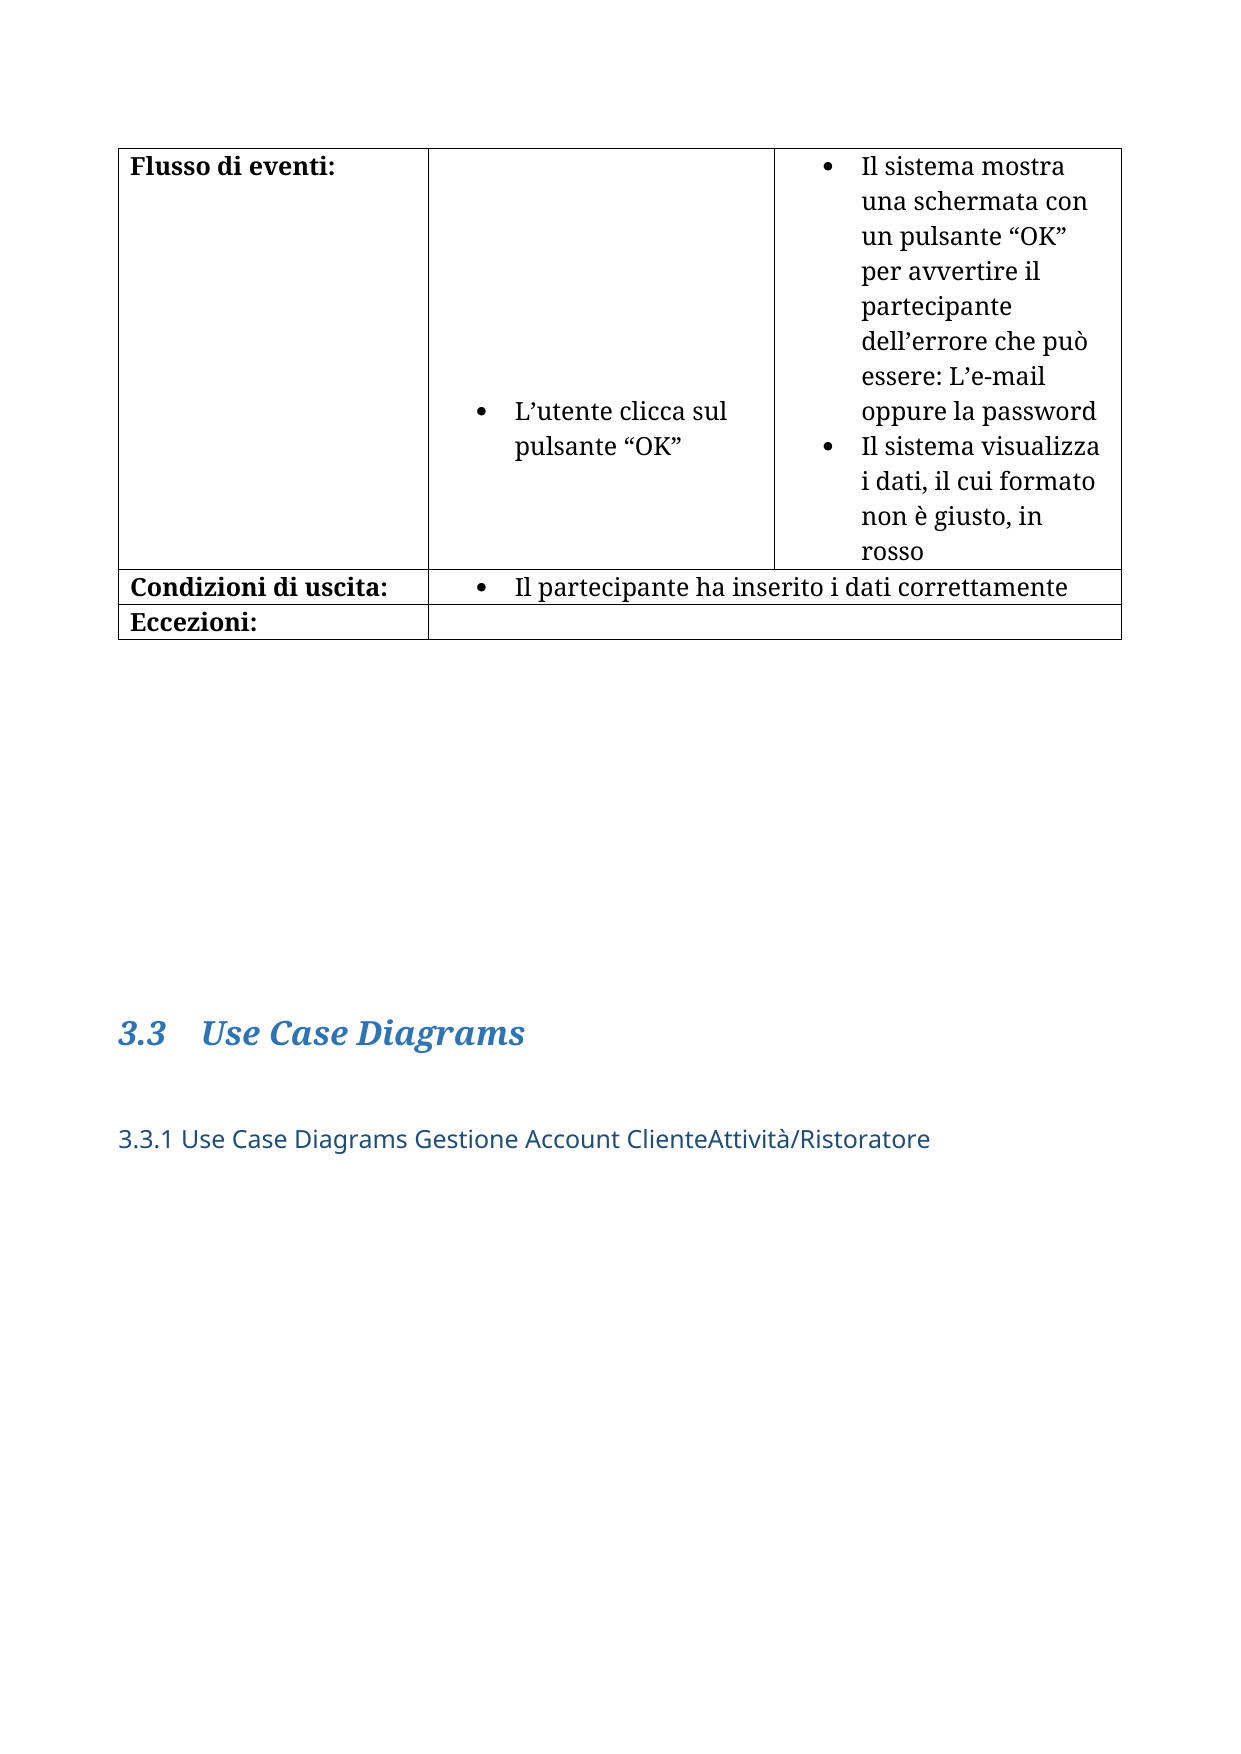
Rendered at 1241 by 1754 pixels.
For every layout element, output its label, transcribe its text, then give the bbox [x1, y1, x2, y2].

table_cell L’utente clicca sul pulsante “OK” [429, 149, 774, 568]
table_cell [429, 605, 1121, 639]
table_cell Flusso di eventi: [119, 149, 428, 568]
table_cell Condizioni di uscita: [119, 570, 428, 603]
subtitle 3.3.1 Use Case Diagrams Gestione Account ClienteAttività/Ristoratore [118, 1122, 1122, 1156]
table_cell Il partecipante ha inserito i dati correttamente [429, 570, 1121, 603]
table_cell Il sistema mostra una schermata con un pulsante “OK” per avvertire il partecipante dell’errore che può essere: L’e-mail oppure la password Il sistema visualizza i dati, il cui formato non è giusto, in rosso [775, 149, 1121, 568]
table_cell Eccezioni: [119, 605, 428, 639]
subtitle 3.3 Use Case Diagrams [118, 1010, 1122, 1055]
